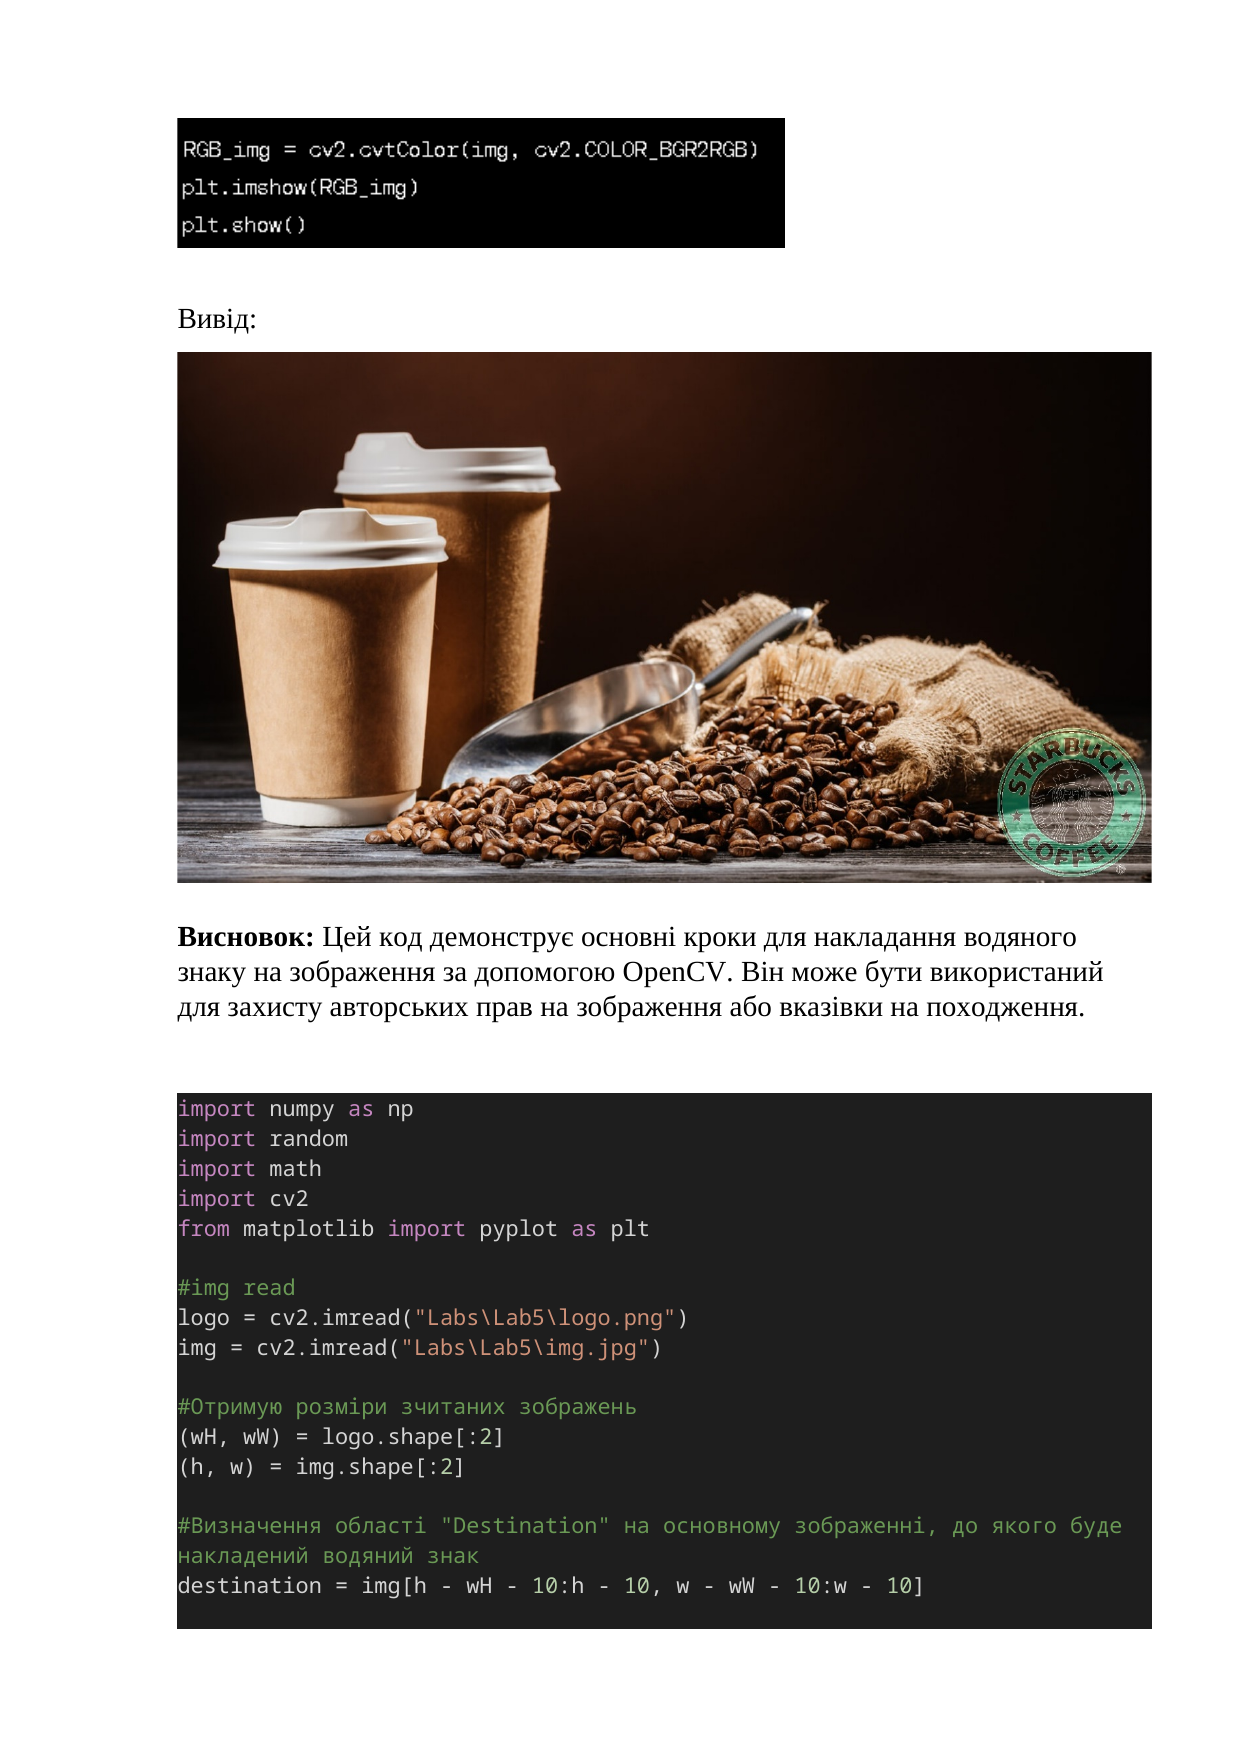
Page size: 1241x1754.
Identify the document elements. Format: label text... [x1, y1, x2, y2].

text destination = img[h - wH - 10:h - 10, w - wW - 10:w - 10] [177, 1570, 1152, 1600]
text import random [177, 1123, 1152, 1153]
text logo = cv2.imread("Labs\Lab5\logo.png") [177, 1302, 1152, 1332]
text import math [177, 1153, 1152, 1183]
text #img read [177, 1272, 1152, 1302]
text (wH, wW) = logo.shape[:2] [177, 1421, 1152, 1451]
text Висновок: Цей код демонструє основні кроки для накладання водяного знаку на зображення за допомогою OpenCV. Він може бути використаний для захисту авторських прав на зображення або вказівки на походження. [177, 883, 1152, 1023]
text Вивід: [177, 266, 1152, 334]
text #Отримую розміри зчитаних зображень [177, 1391, 1152, 1421]
picture [177, 352, 1152, 883]
text import cv2 [177, 1183, 1152, 1212]
text from matplotlib import pyplot as plt [177, 1212, 1152, 1242]
text import numpy as np [177, 1093, 1152, 1123]
picture [177, 118, 785, 248]
text #Визначення області "Destination" на основному зображенні, до якого буде накладений водяний знак [177, 1510, 1152, 1570]
text img = cv2.imread("Labs\Lab5\img.jpg") [177, 1332, 1152, 1361]
text (h, w) = img.shape[:2] [177, 1451, 1152, 1481]
